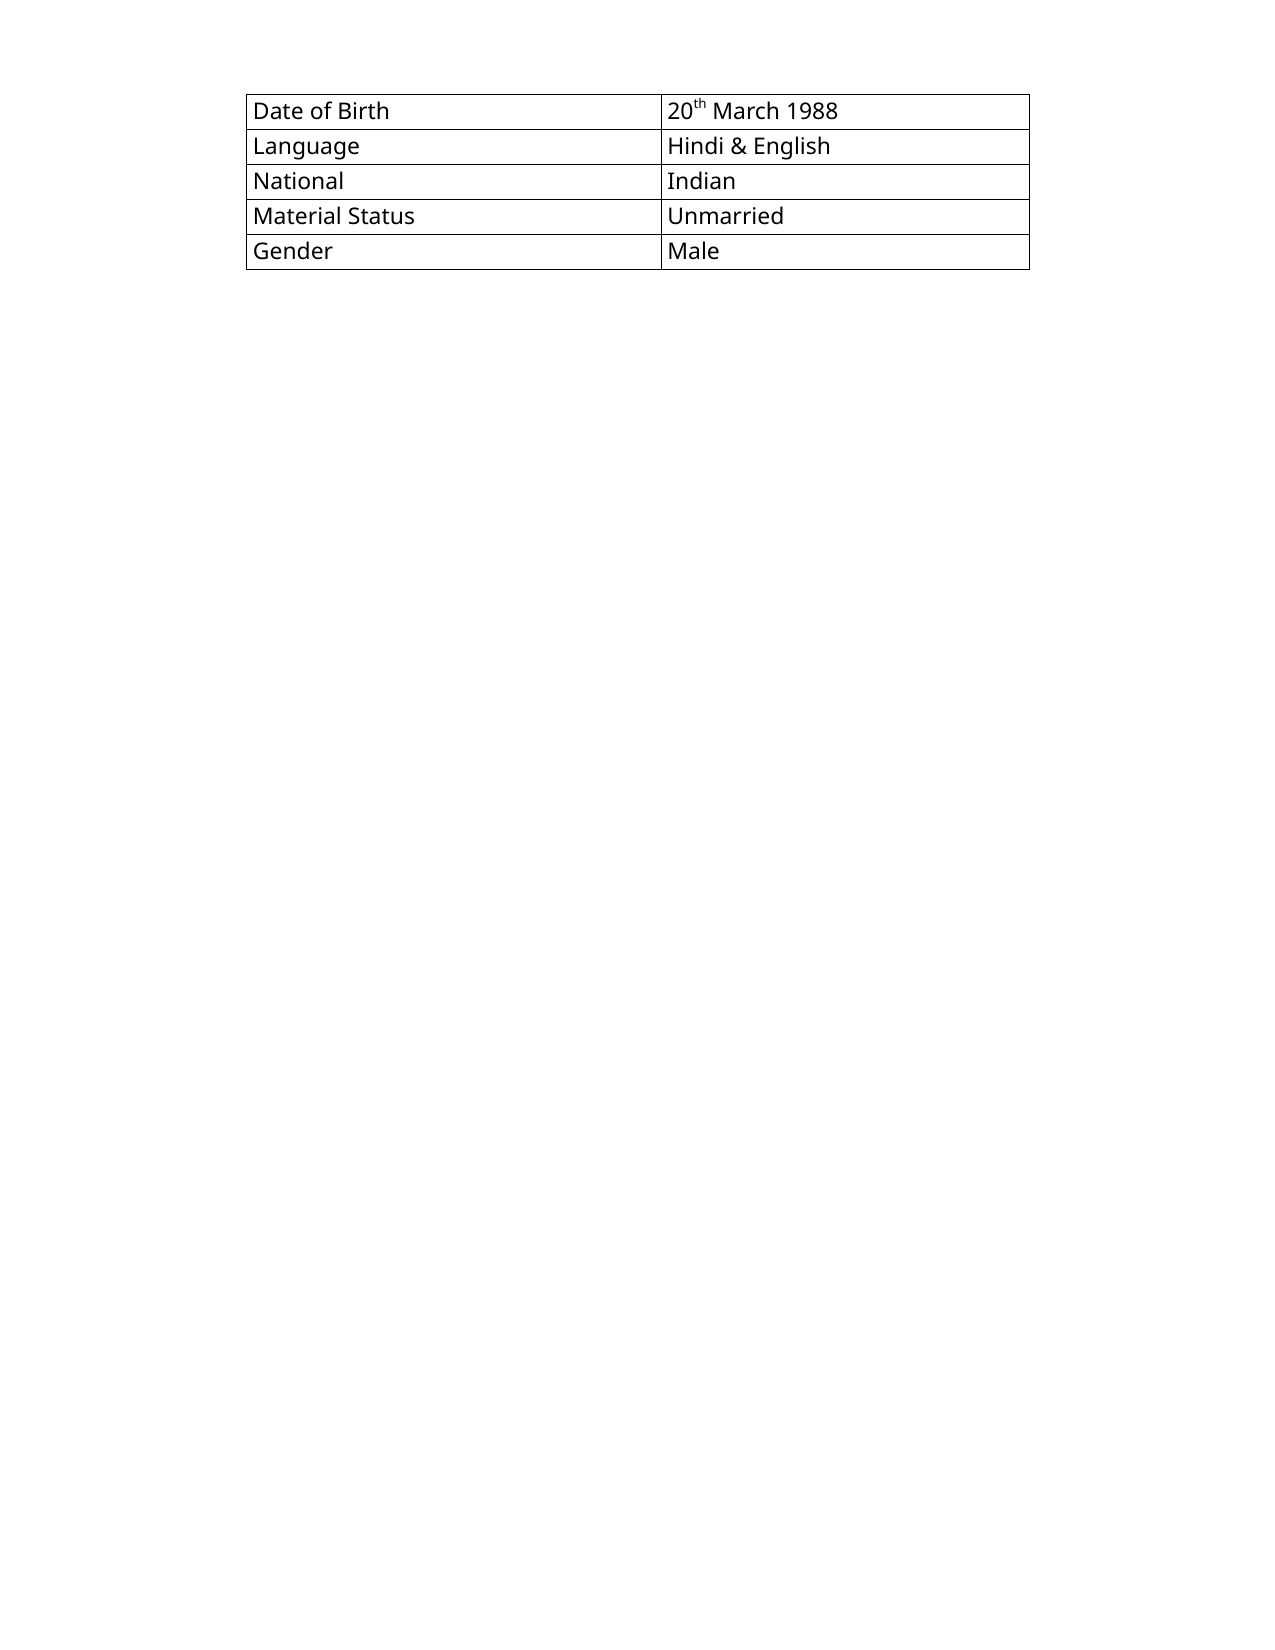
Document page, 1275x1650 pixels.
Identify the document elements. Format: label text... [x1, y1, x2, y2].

table_cell Gender [247, 235, 661, 269]
table_cell Unmarried [662, 200, 1029, 234]
table_cell National [247, 165, 661, 199]
table_cell Hindi & English [662, 130, 1029, 164]
table_cell Male [662, 235, 1029, 269]
table_header Date of Birth [247, 95, 661, 129]
table_cell Language [247, 130, 661, 164]
table_cell Indian [662, 165, 1029, 199]
table_header 20th March 1988 [662, 95, 1029, 129]
table_cell Material Status [247, 200, 661, 234]
